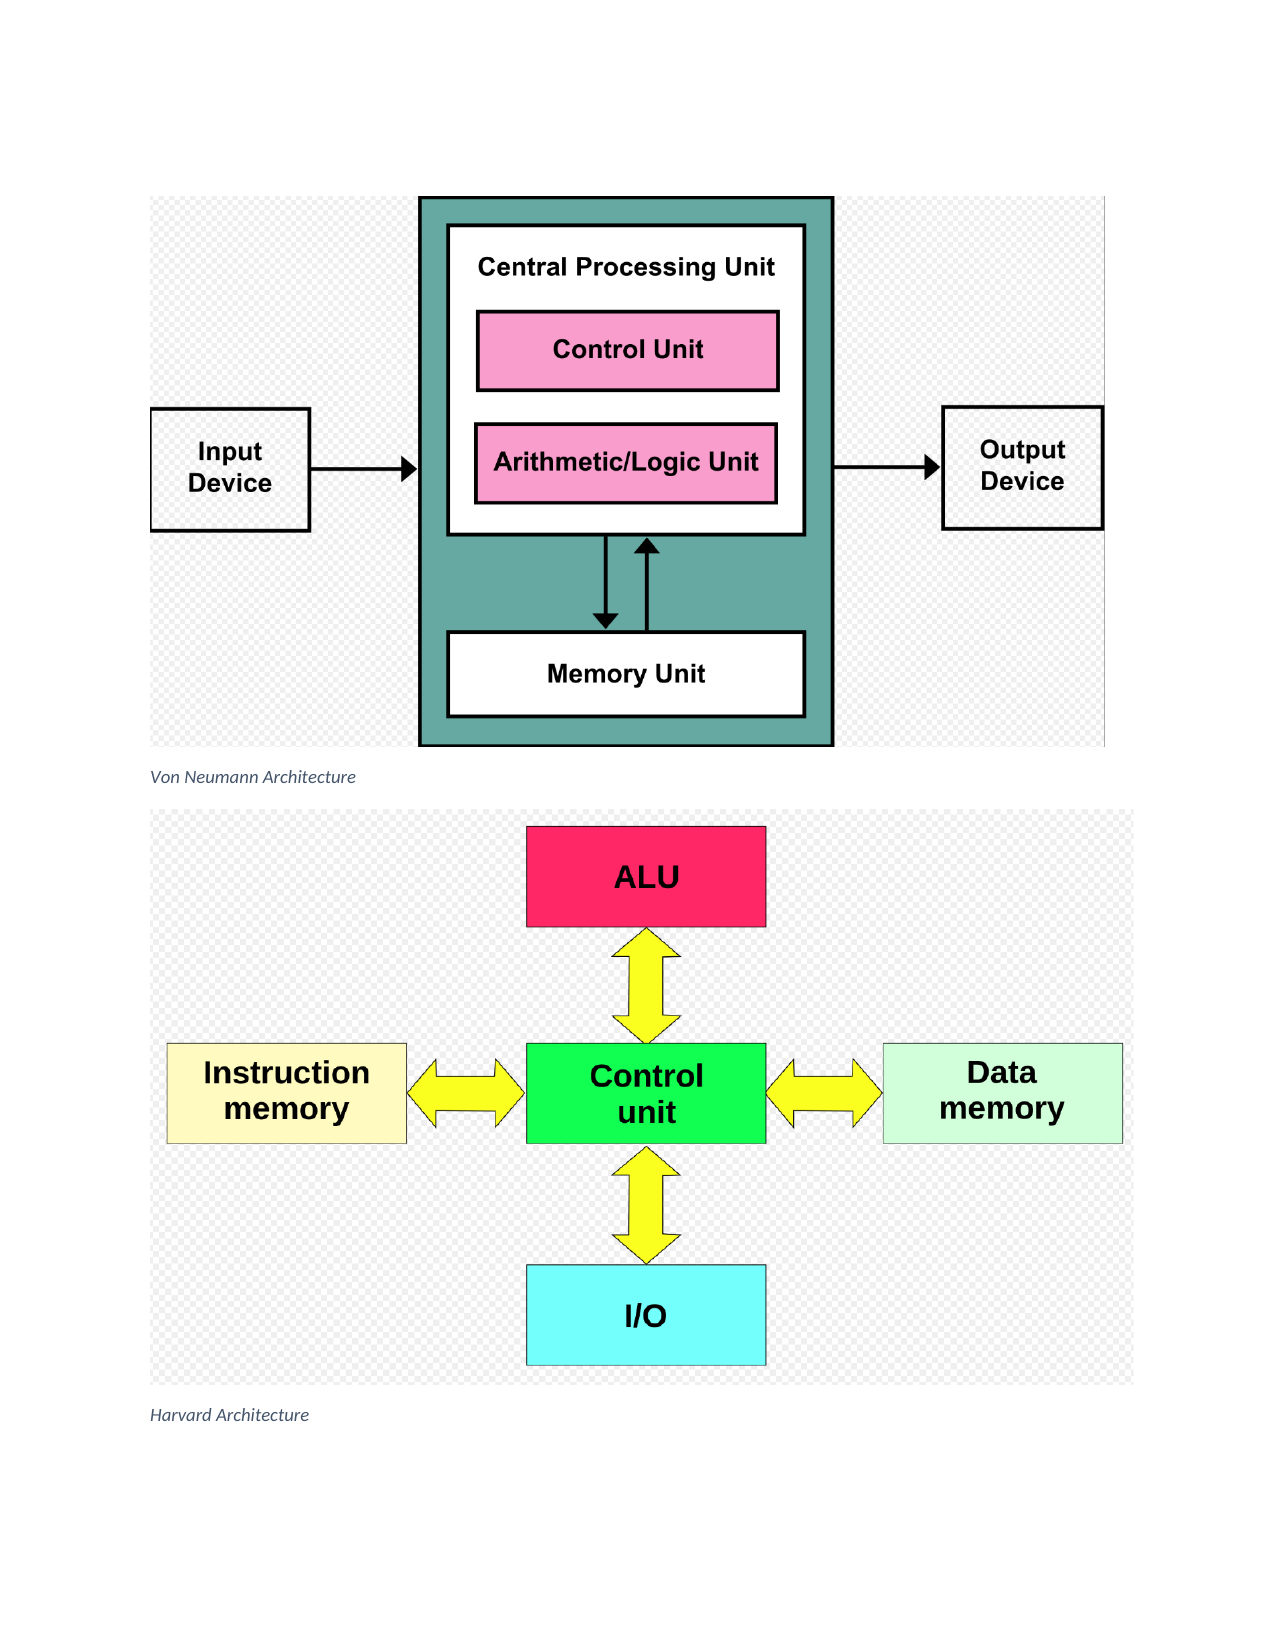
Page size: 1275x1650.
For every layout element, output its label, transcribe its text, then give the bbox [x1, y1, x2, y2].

picture [150, 196, 1105, 747]
picture [150, 809, 1134, 1385]
text Von Neumann Architecture [150, 765, 1125, 788]
text Harvard Architecture [150, 1403, 1125, 1426]
